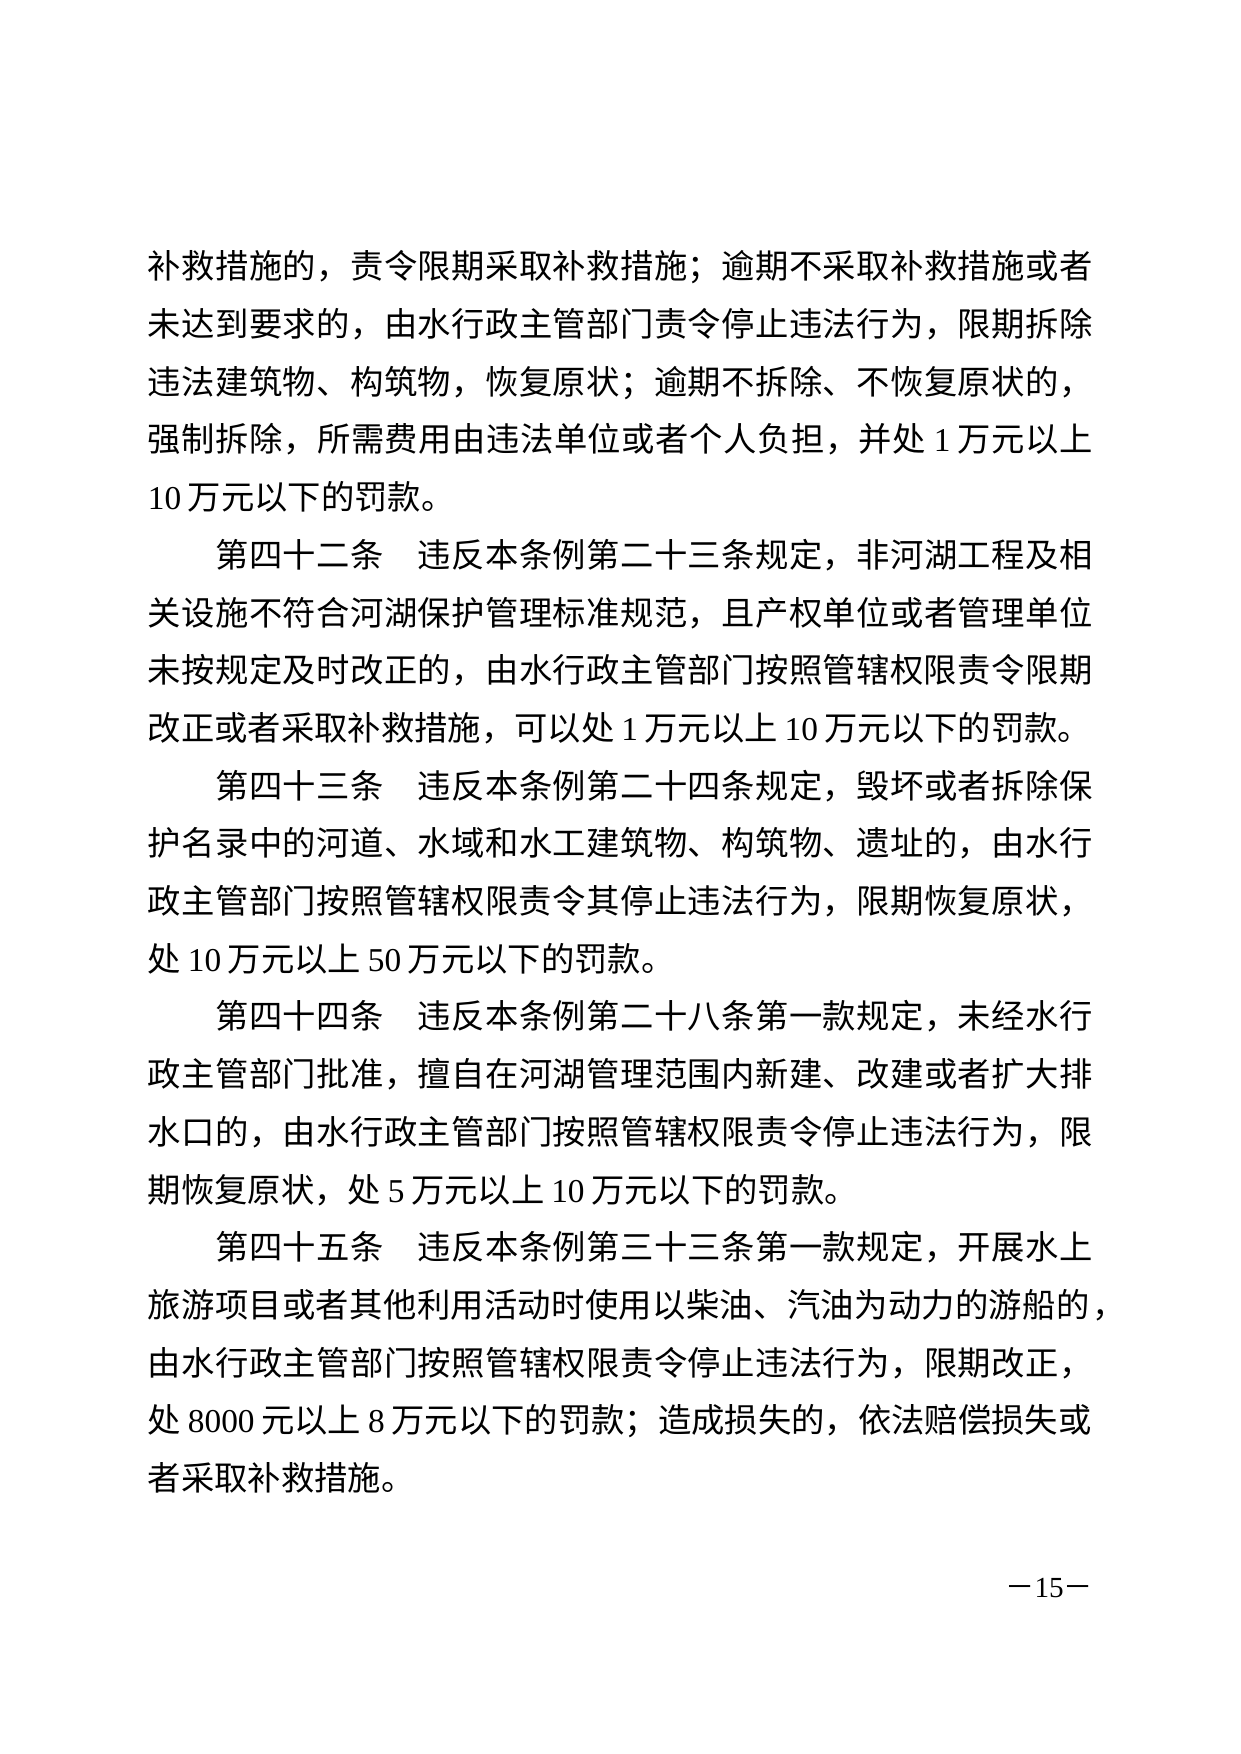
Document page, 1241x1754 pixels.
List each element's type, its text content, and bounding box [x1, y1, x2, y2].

text 第四十二条 违反本条例第二十三条规定，非河湖工程及相关设施不符合河湖保护管理标准规范，且产权单位或者管理单位未按规定及时改正的，由水行政主管部门按照管辖权限责令限期改正或者采取补救措施，可以处1万元以上10万元以下的罚款。 [148, 521, 1092, 752]
text 第四十五条 违反本条例第三十三条第一款规定，开展水上旅游项目或者其他利用活动时使用以柴油、汽油为动力的游船的，由水行政主管部门按照管辖权限责令停止违法行为，限期改正，处8000元以上8万元以下的罚款；造成损失的，依法赔偿损失或者采取补救措施。 [148, 1213, 1092, 1502]
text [148, 232, 1092, 521]
text 第四十四条 违反本条例第二十八条第一款规定，未经水行政主管部门批准，擅自在河湖管理范围内新建、改建或者扩大排水口的，由水行政主管部门按照管辖权限责令停止违法行为，限期恢复原状，处5万元以上10万元以下的罚款。 [148, 983, 1092, 1213]
text 第四十三条 违反本条例第二十四条规定，毁坏或者拆除保护名录中的河道、水域和水工建筑物、构筑物、遗址的，由水行政主管部门按照管辖权限责令其停止违法行为，限期恢复原状，处10万元以上50万元以下的罚款。 [148, 752, 1092, 983]
